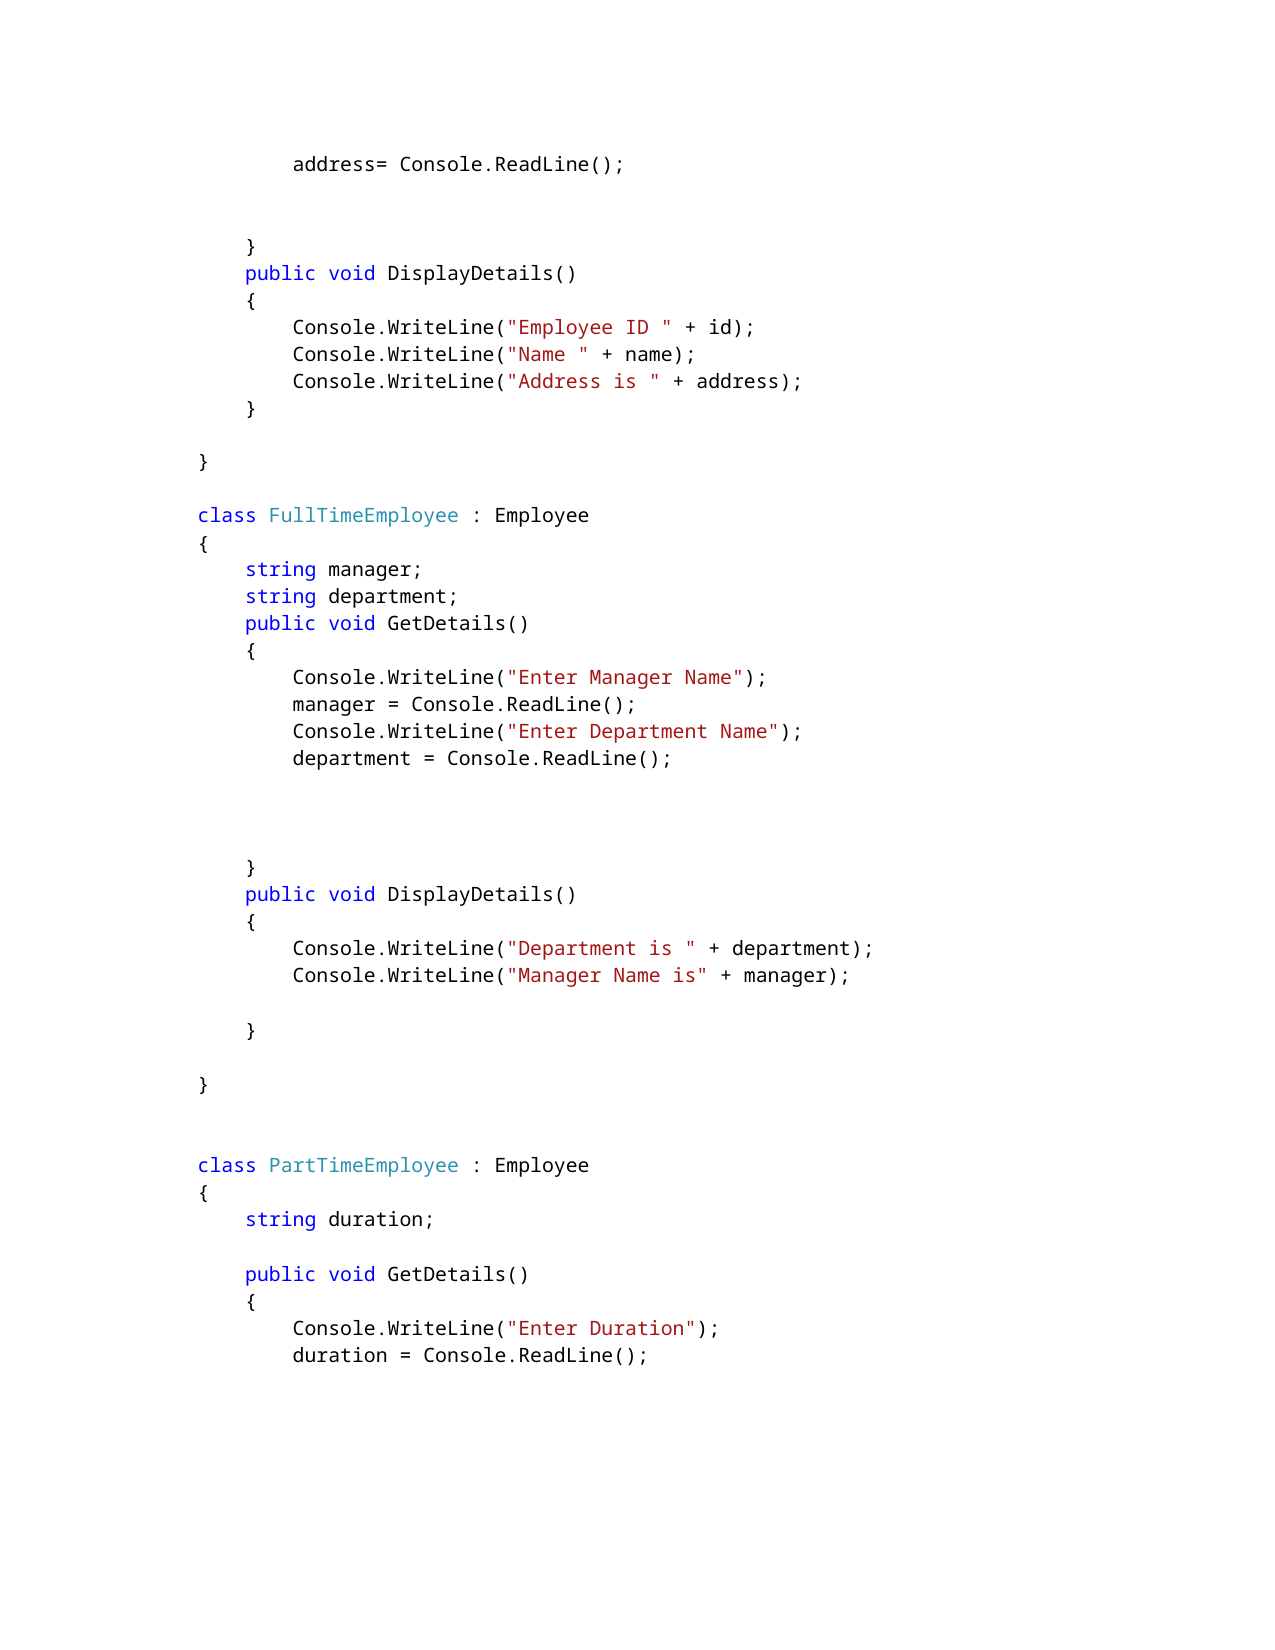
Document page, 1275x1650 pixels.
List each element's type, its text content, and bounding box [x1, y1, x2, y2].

text public void DisplayDetails() [150, 881, 1125, 907]
text public void GetDetails() [150, 610, 1125, 637]
text { [150, 1178, 1125, 1205]
text } [150, 448, 1125, 475]
text string department; [150, 583, 1125, 610]
text duration = Console.ReadLine(); [150, 1341, 1125, 1368]
text public void GetDetails() [150, 1260, 1125, 1287]
text string manager; [150, 556, 1125, 583]
text { [150, 907, 1125, 934]
text class FullTimeEmployee : Employee [150, 502, 1125, 529]
text { [150, 637, 1125, 664]
text } [150, 394, 1125, 421]
text } [150, 1070, 1125, 1097]
text Console.WriteLine("Name " + name); [150, 340, 1125, 367]
text Console.WriteLine("Employee ID " + id); [150, 313, 1125, 340]
text department = Console.ReadLine(); [150, 744, 1125, 772]
text Console.WriteLine("Manager Name is" + manager); [150, 961, 1125, 988]
text { [150, 1287, 1125, 1314]
text { [150, 286, 1125, 313]
text Console.WriteLine("Address is " + address); [150, 367, 1125, 394]
text class PartTimeEmployee : Employee [150, 1151, 1125, 1178]
text } [150, 1016, 1125, 1043]
text Console.WriteLine("Enter Manager Name"); [150, 664, 1125, 691]
text } [150, 853, 1125, 881]
text manager = Console.ReadLine(); [150, 691, 1125, 718]
text Console.WriteLine("Enter Department Name"); [150, 718, 1125, 744]
text string duration; [150, 1205, 1125, 1232]
text } [150, 232, 1125, 259]
text public void DisplayDetails() [150, 259, 1125, 286]
text address= Console.ReadLine(); [150, 150, 1125, 177]
text Console.WriteLine("Department is " + department); [150, 934, 1125, 961]
text { [150, 529, 1125, 556]
text Console.WriteLine("Enter Duration"); [150, 1314, 1125, 1341]
